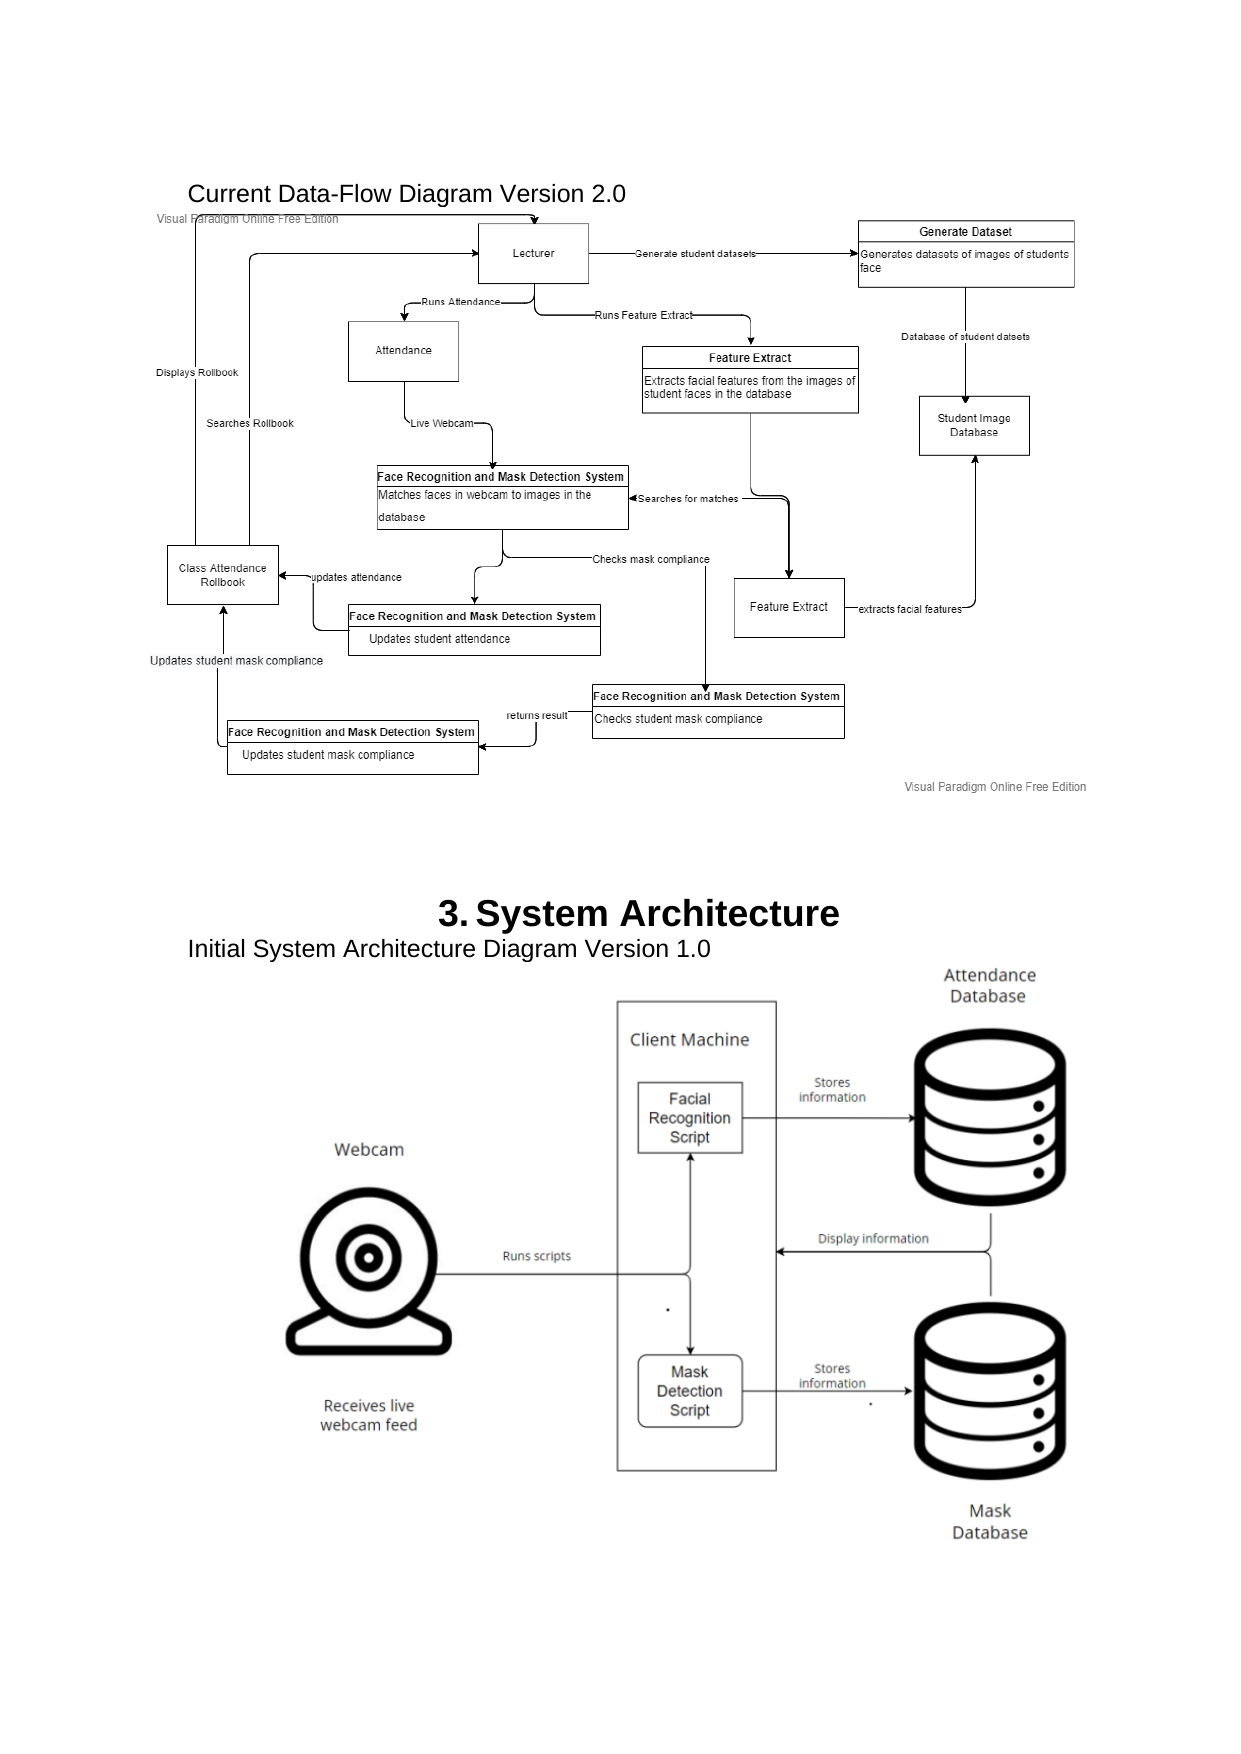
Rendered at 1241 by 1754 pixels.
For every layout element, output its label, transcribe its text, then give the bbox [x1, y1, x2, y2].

list System Architecture [187, 891, 1090, 934]
picture [150, 207, 1091, 795]
picture [187, 962, 1104, 1548]
text Current Data-Flow Diagram Version 2.0 [187, 179, 1090, 207]
text Initial System Architecture Diagram Version 1.0 [187, 934, 1090, 962]
